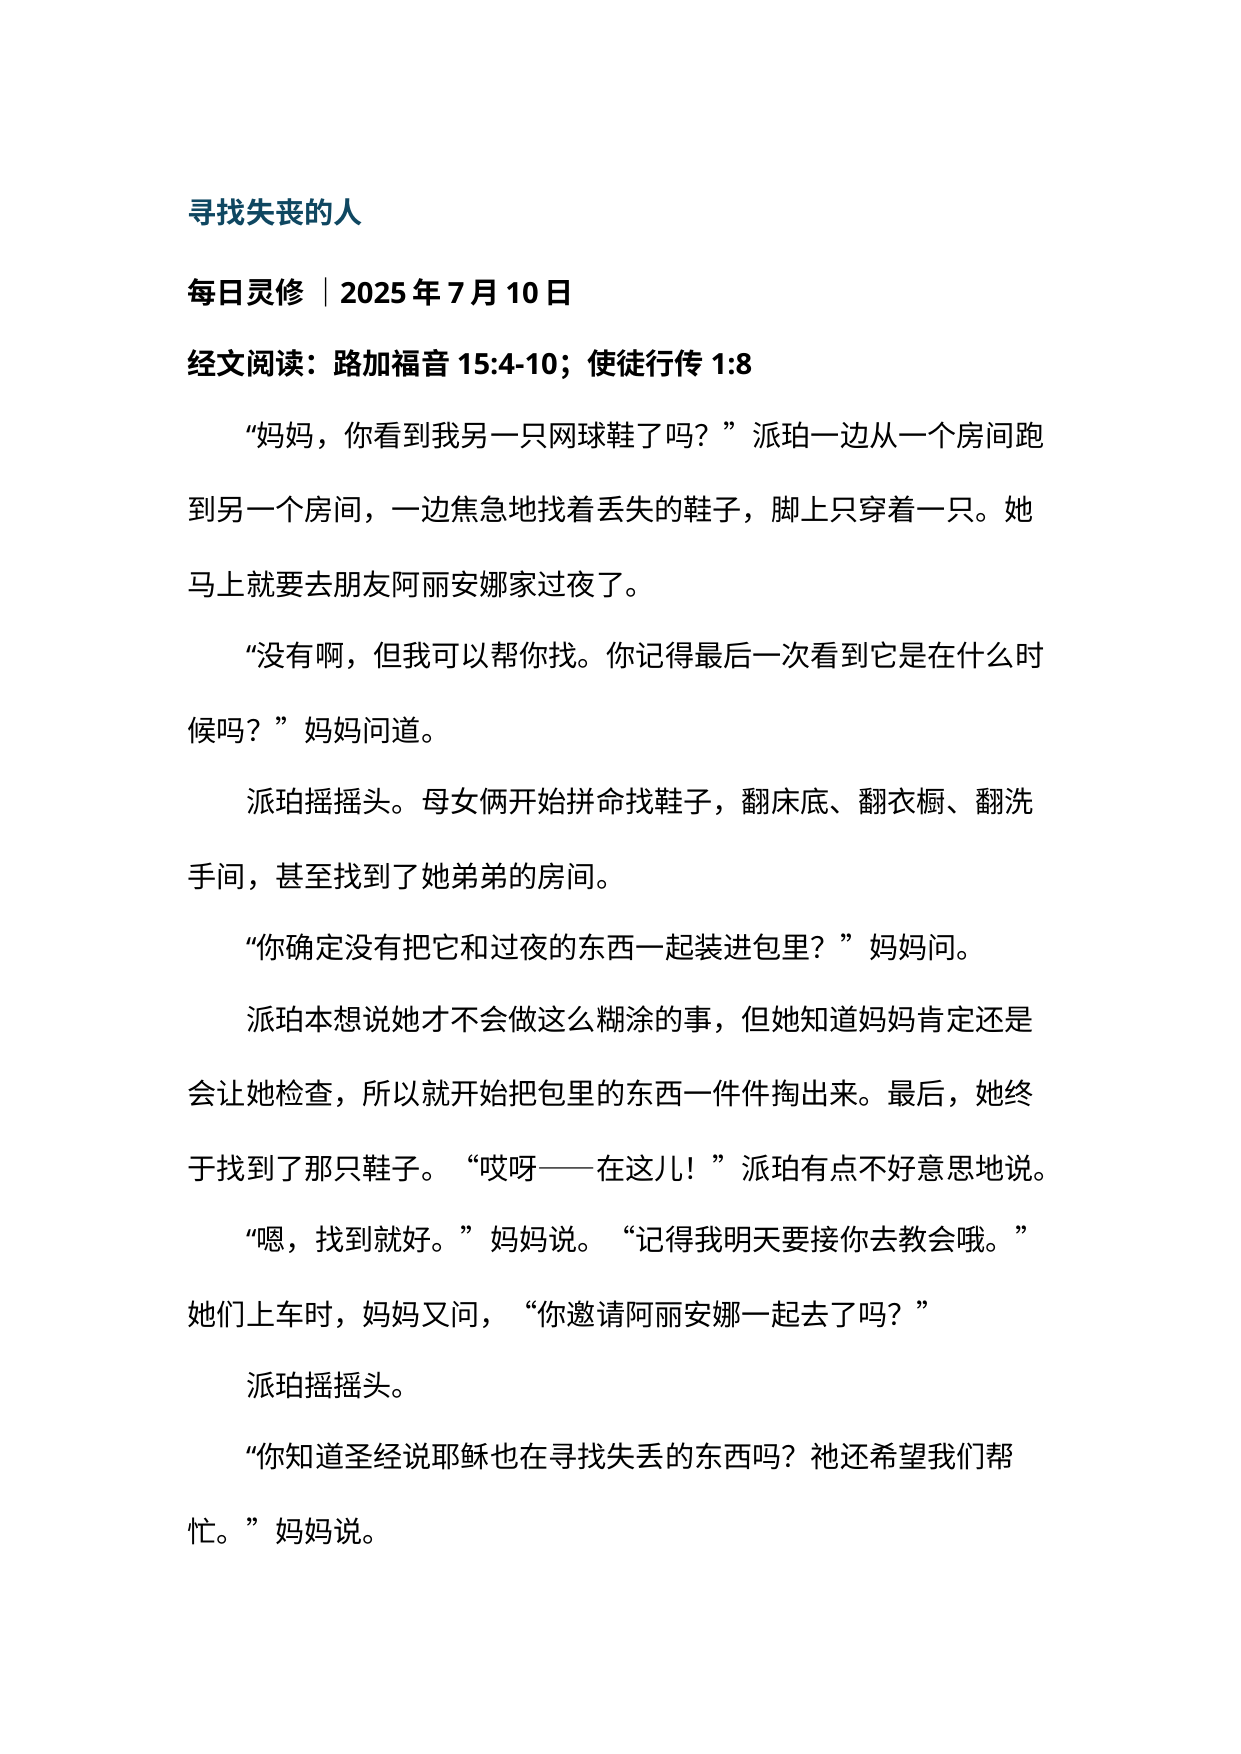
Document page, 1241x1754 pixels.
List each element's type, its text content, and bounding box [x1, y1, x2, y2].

text 派珀摇摇头。母女俩开始拼命找鞋子，翻床底、翻衣橱、翻洗手间，甚至找到了她弟弟的房间。 [187, 767, 1053, 907]
text 派珀本想说她才不会做这么糊涂的事，但她知道妈妈肯定还是会让她检查，所以就开始把包里的东西一件件掏出来。最后，她终于找到了那只鞋子。“哎呀——在这儿！”派珀有点不好意思地说。 [187, 985, 1053, 1199]
text “没有啊，但我可以帮你找。你记得最后一次看到它是在什么时候吗？”妈妈问道。 [187, 622, 1053, 761]
text 每日灵修 ｜2025年7月10日 [187, 258, 1053, 323]
text “嗯，找到就好。”妈妈说。“记得我明天要接你去教会哦。”她们上车时，妈妈又问，“你邀请阿丽安娜一起去了吗？” [187, 1205, 1053, 1345]
text 派珀摇摇头。 [187, 1351, 1053, 1416]
text 经文阅读：路加福音 15:4-10；使徒行传 1:8 [187, 329, 1053, 394]
text “你知道圣经说耶稣也在寻找失丢的东西吗？祂还希望我们帮忙。”妈妈说。 [187, 1423, 1053, 1562]
text “你确定没有把它和过夜的东西一起装进包里？”妈妈问。 [187, 913, 1053, 978]
text “妈妈，你看到我另一只网球鞋了吗？”派珀一边从一个房间跑到另一个房间，一边焦急地找着丢失的鞋子，脚上只穿着一只。她马上就要去朋友阿丽安娜家过夜了。 [187, 401, 1053, 615]
text 寻找失丧的人 [187, 179, 1053, 244]
